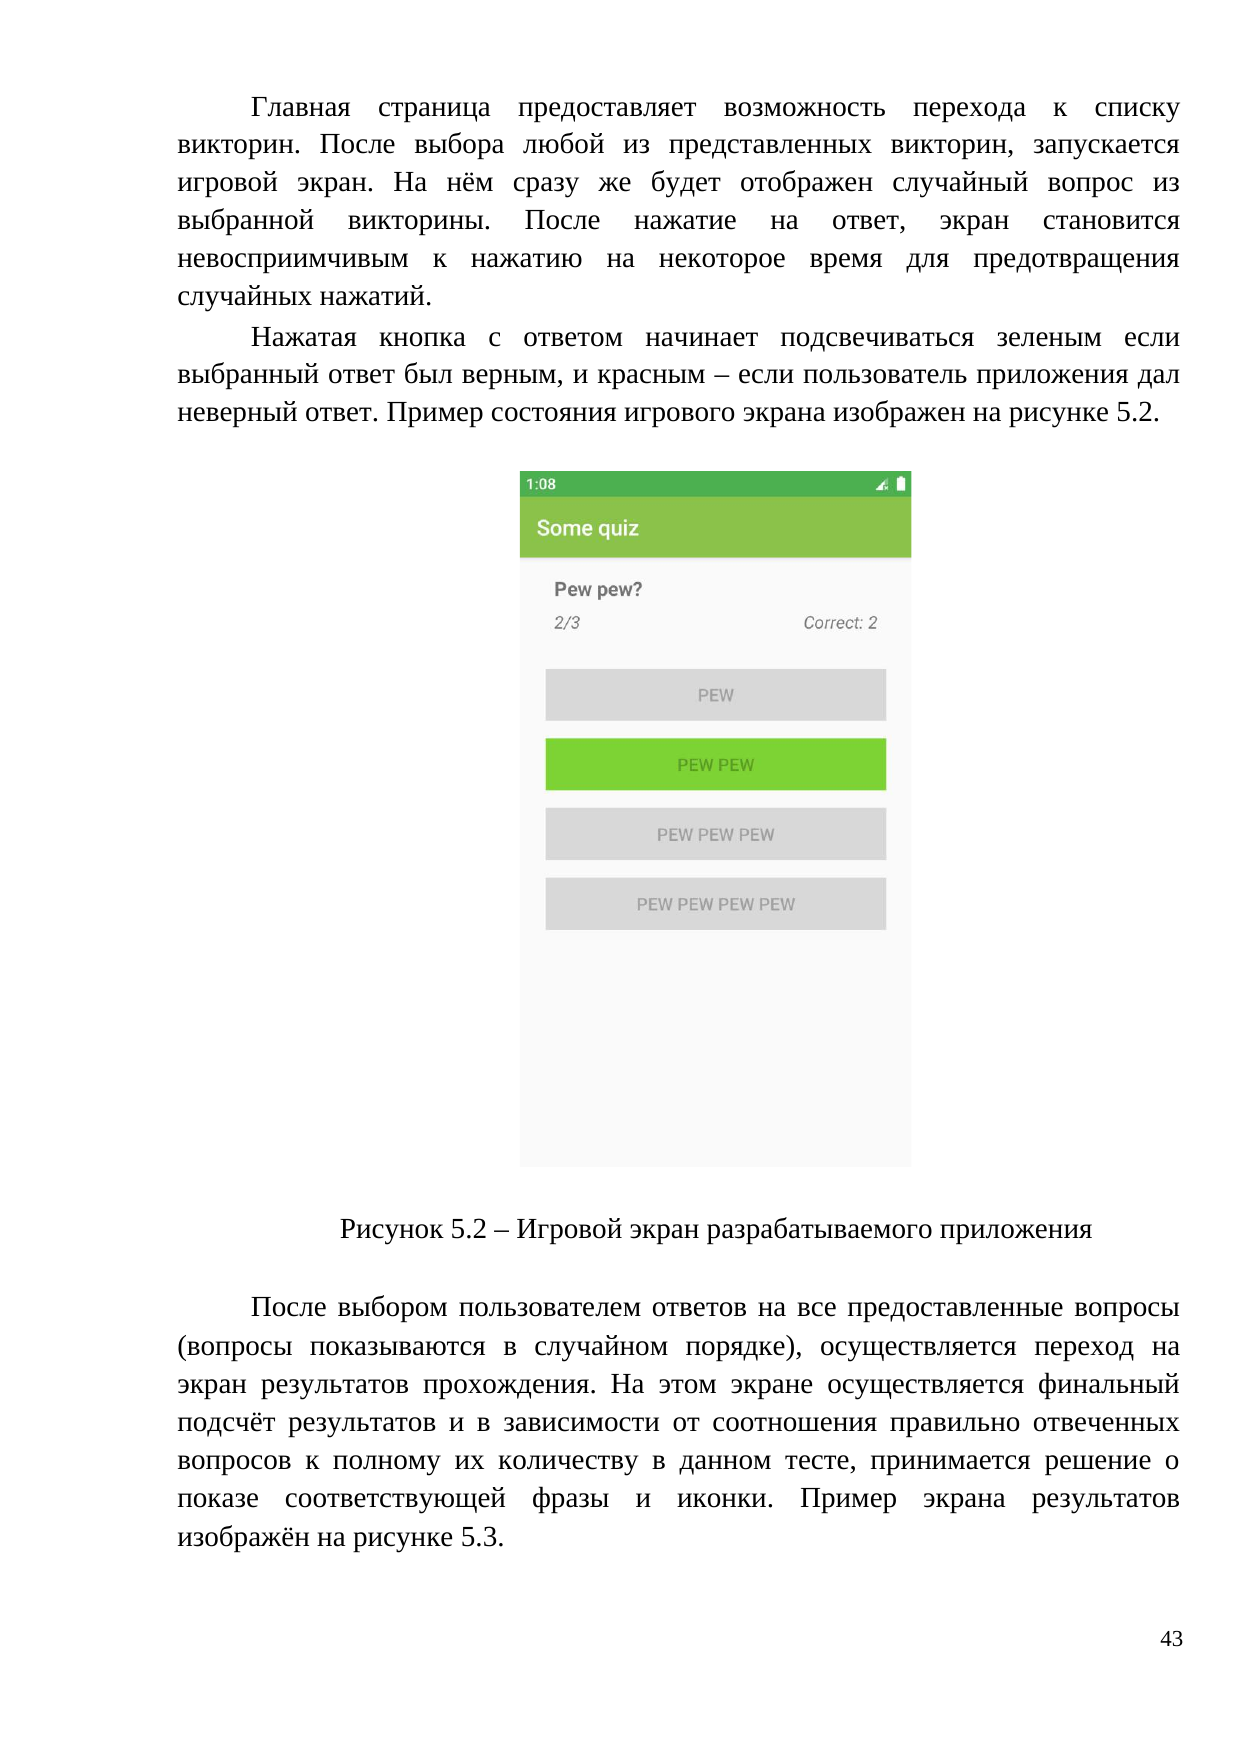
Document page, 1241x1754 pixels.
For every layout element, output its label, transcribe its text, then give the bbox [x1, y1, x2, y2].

picture [519, 471, 912, 1167]
text Главная страница предоставляет возможность перехода к списку викторин. После выбора любой из представленных викторин, запускается игровой экран. На нём сразу же будет отображен случайный вопрос из выбранной викторины. После нажатие на ответ, экран становится невосприимчивым к нажатию на некоторое время для предотвращения случайных нажатий. [177, 89, 1181, 311]
text Нажатая кнопка с ответом начинает подсвечиваться зеленым если выбранный ответ был верным, и красным – если пользователь приложения дал неверный ответ. Пример состояния игрового экрана изображен на рисунке 5.2. [177, 319, 1181, 428]
text Рисунок 5.2 – Игровой экран разрабатываемого приложения [339, 1211, 1183, 1245]
text После выбором пользователем ответов на все предоставленные вопросы (вопросы показываются в случайном порядке), осуществляется переход на экран результатов прохождения. На этом экране осуществляется финальный подсчёт результатов и в зависимости от соотношения правильно отвеченных вопросов к полному их количеству в данном тесте, принимается решение о показе соответствующей фразы и иконки. Пример экрана результатов изображён на рисунке 5.3. [177, 1289, 1181, 1552]
text 43 [150, 1625, 1183, 1652]
